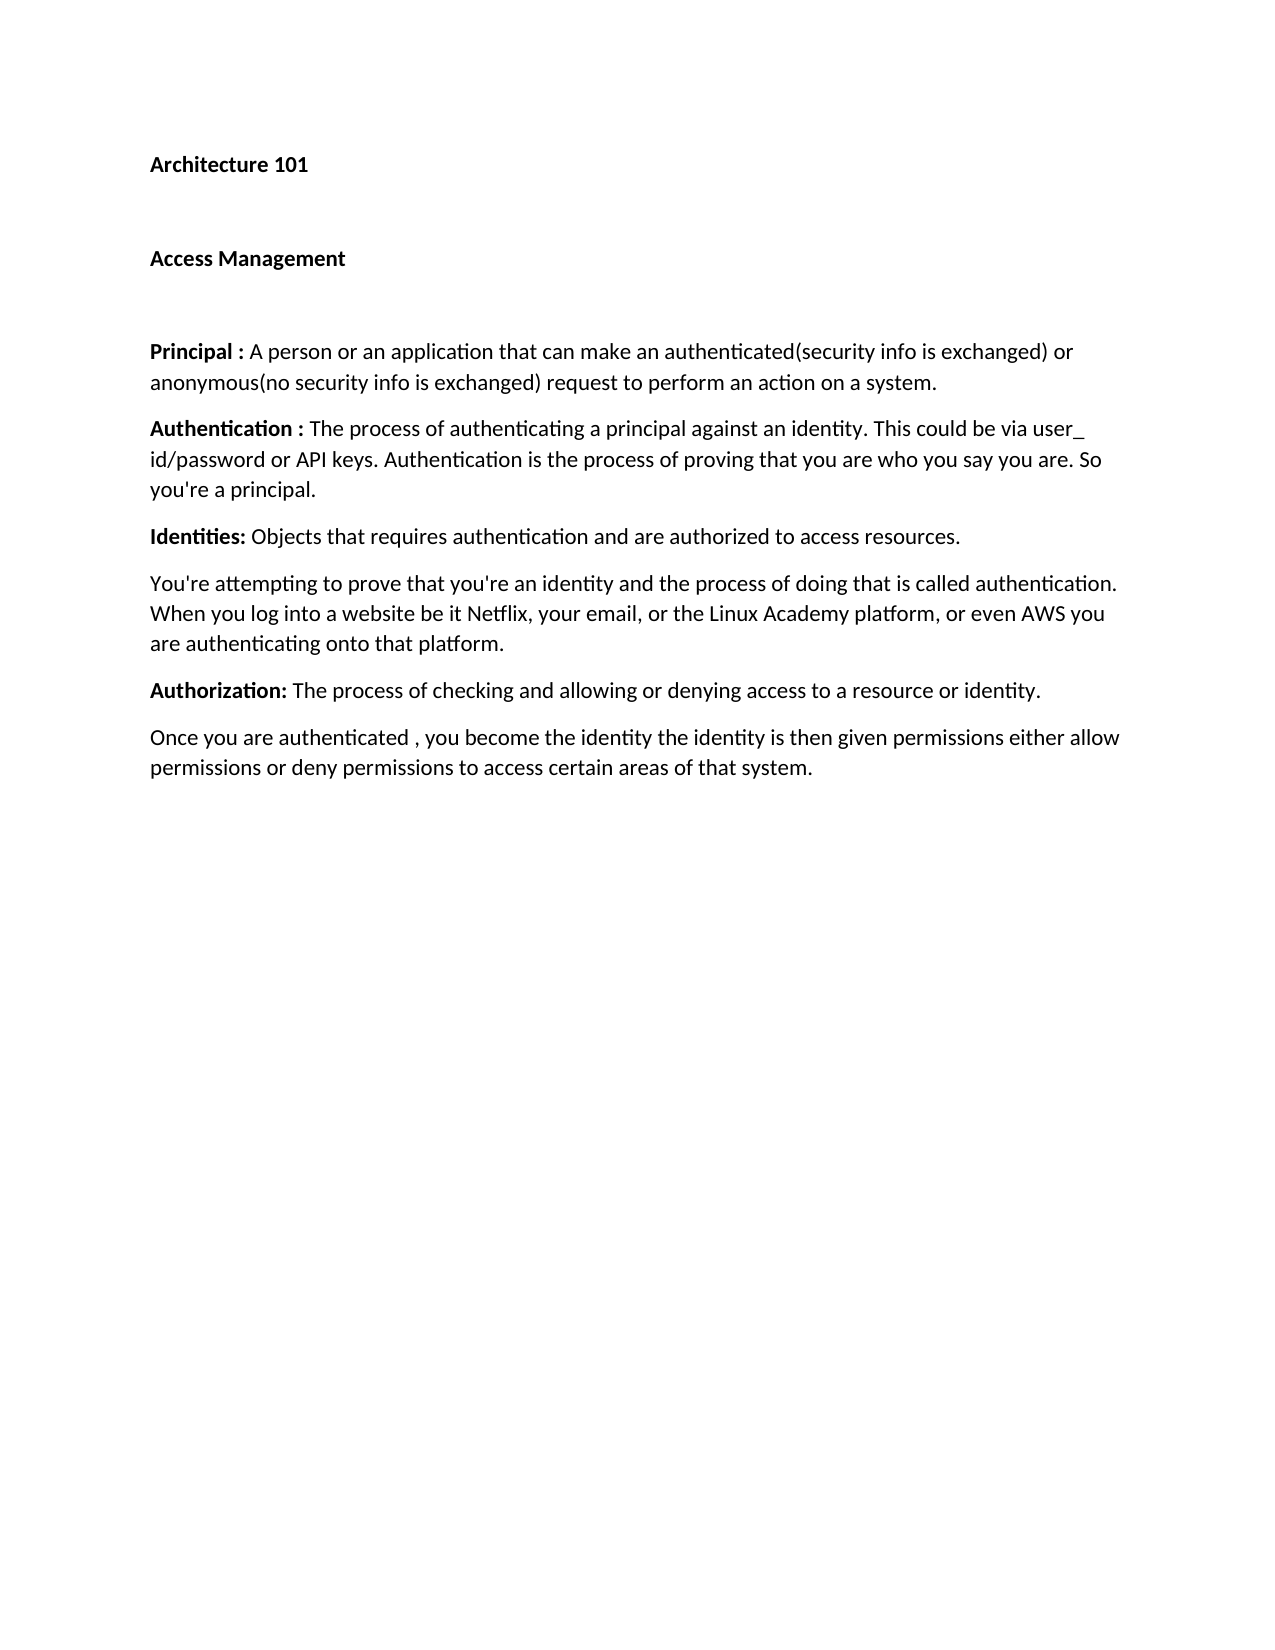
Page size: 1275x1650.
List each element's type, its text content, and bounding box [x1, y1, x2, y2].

text Authorization: The process of checking and allowing or denying access to a resource or identity. [150, 676, 1125, 704]
text Authentication : The process of authenticating a principal against an identity. This could be via user_ id/password or API keys. Authentication is the process of proving that you are who you say you are. So you're a principal. [150, 414, 1125, 503]
text Identities: Objects that requires authentication and are authorized to access resources. [150, 522, 1125, 550]
text Principal : A person or an application that can make an authenticated(security info is exchanged) or anonymous(no security info is exchanged) request to perform an action on a system. [150, 337, 1125, 396]
text Once you are authenticated , you become the identity the identity is then given permissions either allow permissions or deny permissions to access certain areas of that system. [150, 723, 1125, 781]
text You're attempting to prove that you're an identity and the process of doing that is called authentication. When you log into a website be it Netflix, your email, or the Linux Academy platform, or even AWS you are authenticating onto that platform. [150, 569, 1125, 657]
text Architecture 101 [150, 150, 1125, 178]
text Access Management [150, 244, 1125, 272]
